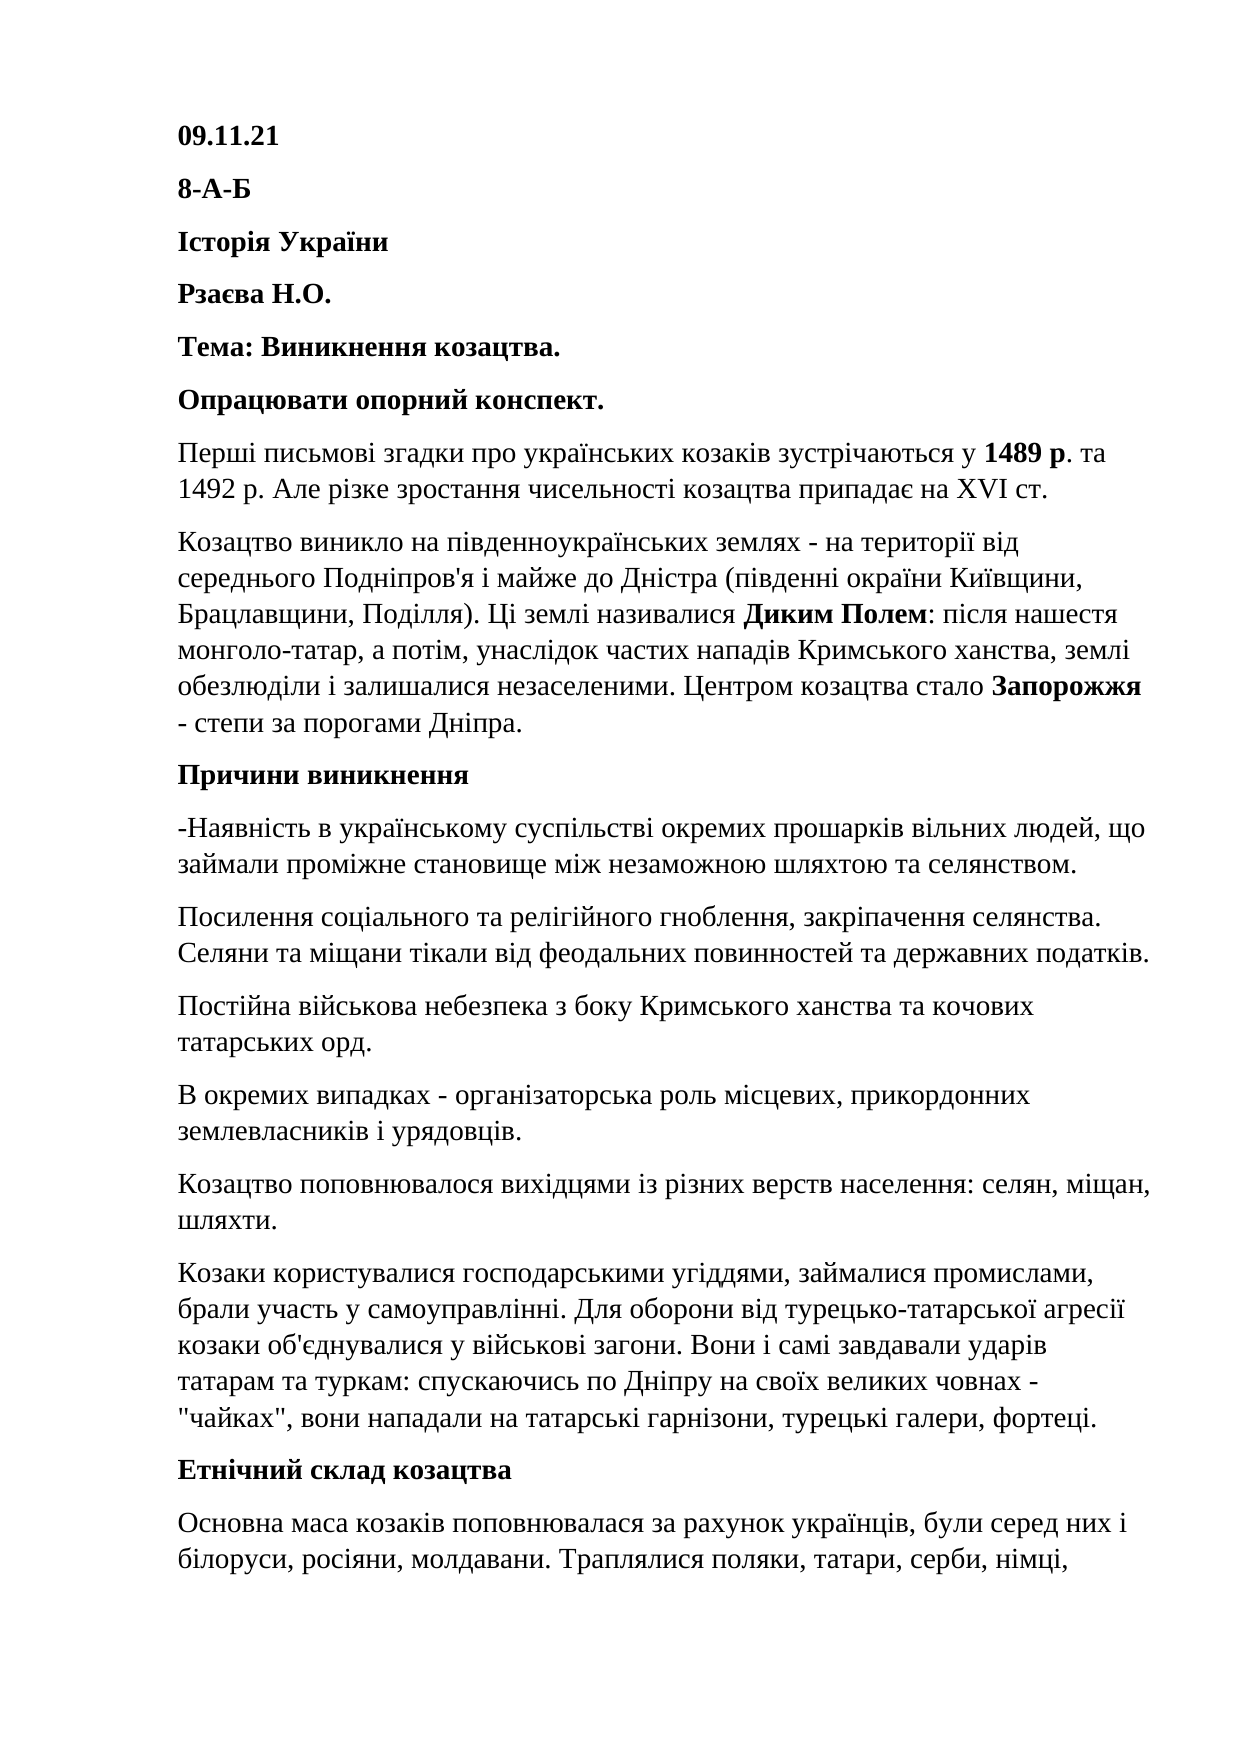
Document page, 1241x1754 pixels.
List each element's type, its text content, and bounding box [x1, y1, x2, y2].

text Етнічний склад козацтва [177, 1452, 1152, 1486]
text Постійна військова небезпека з боку Кримського ханства та кочових татарських орд. [177, 988, 1152, 1058]
text -Наявність в українському суспільстві окремих прошарків вільних людей, що займали проміжне становище між незаможною шляхтою та селянством. [177, 810, 1152, 880]
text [177, 1505, 1152, 1575]
text В окремих випадках - організаторська роль місцевих, прикордонних землевласників і урядовців. [177, 1077, 1152, 1147]
text Опрацювати опорний конспект. [177, 382, 1152, 416]
text 8-А-Б [177, 171, 1152, 204]
text Посилення соціального та релігійного гноблення, закріпачення селянства. Селяни та міщани тікали від феодальних повинностей та державних податків. [177, 899, 1152, 969]
text Рзаєва Н.О. [177, 277, 1152, 310]
text Перші письмові згадки про українських козаків зустрічаються у 1489 р. та 1492 р. Але різке зростання чисельності козацтва припадає на XVI ст. [177, 435, 1152, 505]
text 09.11.21 [177, 118, 1152, 152]
text Козацтво поповнювалося вихідцями із різних верств населення: селян, міщан, шляхти. [177, 1166, 1152, 1236]
text Тема: Виникнення козацтва. [177, 329, 1152, 363]
text Козацтво виникло на південноукраїнських землях - на території від середнього Подніпров'я і майже до Дністра (південні окраїни Київщини, Брацлавщини, Поділля). Ці землі називалися Диким Полем: після нашестя монголо-татар, а потім, унаслідок частих нападів Кримського ханства, землі обезлюділи і залишалися незаселеними. Центром козацтва стало Запорожжя - степи за порогами Дніпра. [177, 524, 1152, 738]
text Причини виникнення [177, 757, 1152, 791]
text Історія України [177, 224, 1152, 257]
text Козаки користувалися господарськими угіддями, займалися промислами, брали участь у самоуправлінні. Для оборони від турецько-татарської агресії козаки об'єднувалися у військові загони. Вони і самі завдавали ударів татарам та туркам: спускаючись по Дніпру на своїх великих човнах - "чайках", вони нападали на татарські гарнізони, турецькі галери, фортеці. [177, 1255, 1152, 1433]
